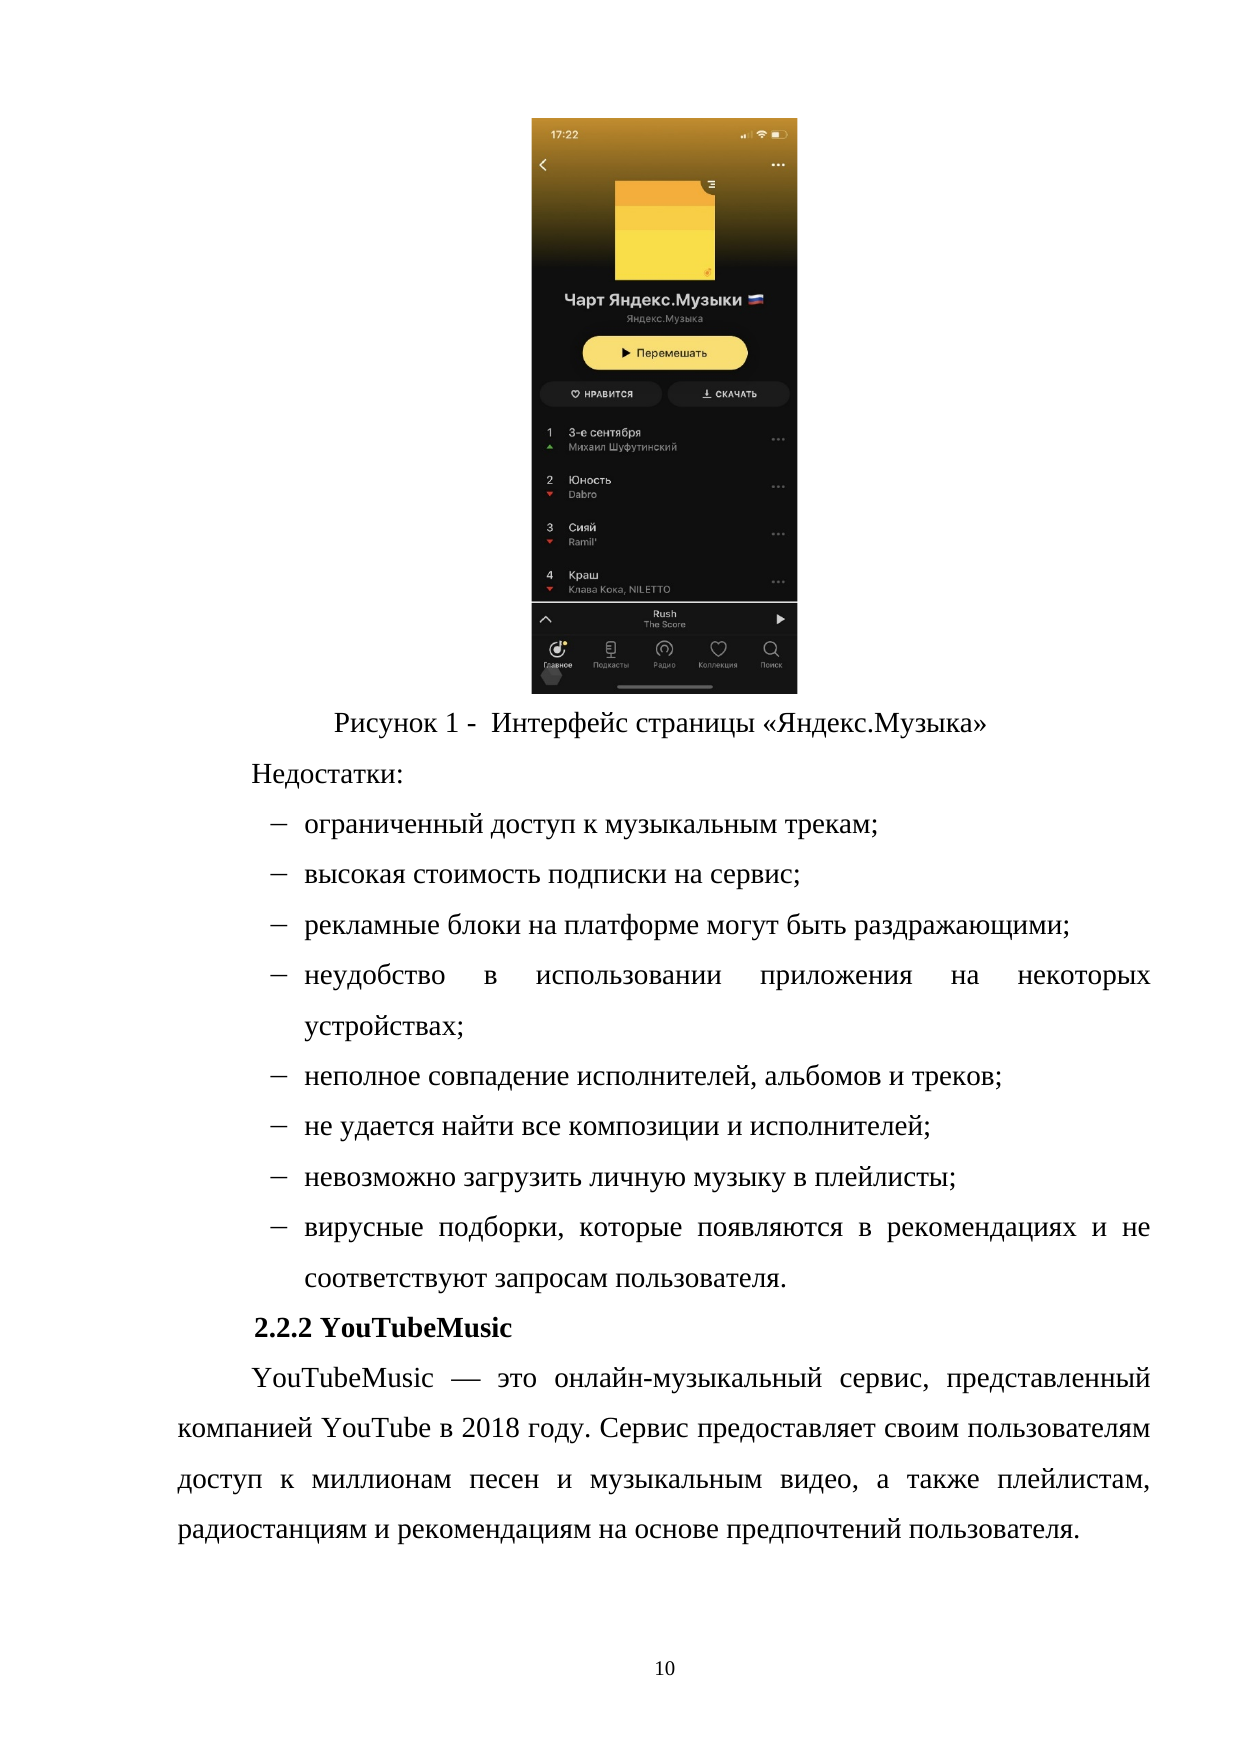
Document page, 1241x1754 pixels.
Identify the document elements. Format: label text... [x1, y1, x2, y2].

text невозможно загрузить личную музыку в плейлисты; [267, 1159, 1152, 1192]
text Недостатки: [177, 756, 1152, 789]
picture [531, 118, 798, 694]
text неполное совпадение исполнителей, альбомов и треков; [267, 1058, 1152, 1092]
text неудобство в использовании приложения на некоторых устройствах; [267, 957, 1152, 1041]
text вирусные подборки, которые появляются в рекомендациях и не соответствуют запросам пользователя. [267, 1209, 1152, 1293]
text YouTubeMusic — это онлайн-музыкальный сервис, представленный компанией YouTube в 2018 году. Сервис предоставляет своим пользователям доступ к миллионам песен и музыкальным видео, а также плейлистам, радиостанциям и рекомендациям на основе предпочтений пользователя. [177, 1360, 1152, 1545]
text не удается найти все композиции и исполнителей; [267, 1108, 1152, 1142]
text рекламные блоки на платформе могут быть раздражающими; [267, 907, 1152, 941]
text высокая стоимость подписки на сервис; [267, 856, 1152, 890]
text ограниченный доступ к музыкальным трекам; [267, 806, 1152, 840]
text YouTubeMusic [254, 1310, 1152, 1343]
list Интерфейс страницы «Яндекс.Музыка» [248, 705, 1152, 739]
